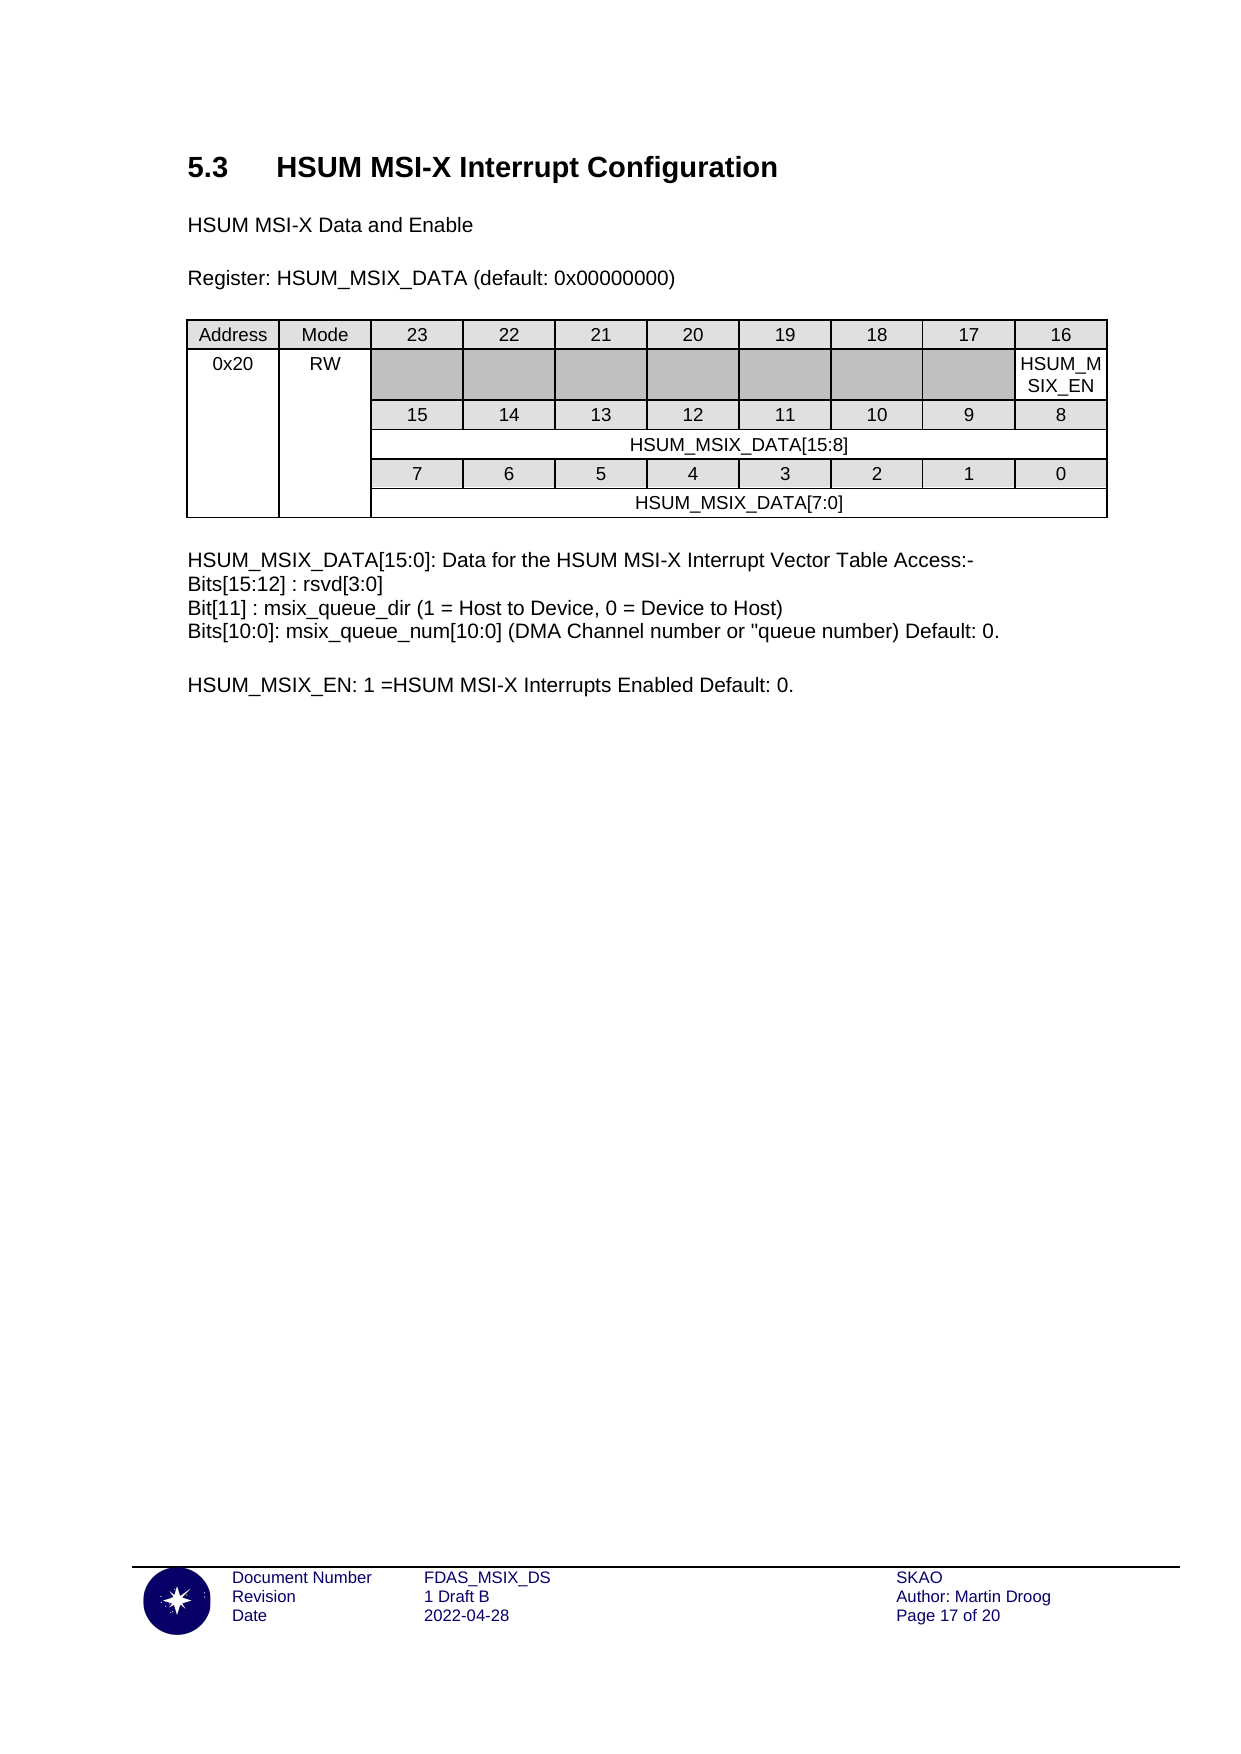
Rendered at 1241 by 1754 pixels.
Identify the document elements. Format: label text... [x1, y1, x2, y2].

table_cell 13 [556, 401, 646, 429]
table_cell 6 [464, 460, 554, 487]
table_header Mode [280, 321, 370, 348]
table_header 23 [372, 321, 462, 348]
table_cell 5 [556, 460, 646, 487]
text HSUM MSI-X Data and Enable [187, 213, 1107, 237]
table_cell 15 [372, 401, 462, 429]
table_cell [832, 350, 922, 399]
table_cell [372, 350, 462, 399]
table_cell 2 [832, 460, 922, 487]
table_cell 14 [464, 401, 554, 429]
text Register: HSUM_MSIX_DATA (default: 0x00000000) [187, 266, 1107, 290]
text HSUM_MSIX_DATA[15:0]: Data for the HSUM MSI-X Interrupt Vector Table Access:- Bits[15:12] : rsvd[3:0] Bit[11] : msix_queue_dir (1 = Host to Device, 0 = Device to Host) Bits[10:0]: msix_queue_num[10:0] (DMA Channel number or "queue number) Default: 0. [187, 547, 1107, 643]
table_header 17 [923, 321, 1014, 348]
table_header Address [188, 321, 278, 348]
subtitle HSUM MSI-X Interrupt Configuration [187, 150, 1107, 183]
table_cell [556, 350, 646, 399]
table_header 18 [832, 321, 922, 348]
table_cell [464, 350, 554, 399]
table_header 16 [1016, 321, 1106, 348]
table_header 22 [464, 321, 554, 348]
table_cell 3 [740, 460, 830, 487]
table_header 21 [556, 321, 646, 348]
table_cell [923, 350, 1014, 399]
table_cell 0x20 [188, 350, 278, 517]
text HSUM_MSIX_EN: 1 =HSUM MSI-X Interrupts Enabled Default: 0. [187, 672, 1107, 696]
table_cell 0 [1016, 460, 1106, 487]
table_cell 10 [832, 401, 922, 429]
table_cell 7 [372, 460, 462, 487]
table_cell 1 [923, 460, 1014, 487]
table_cell 8 [1016, 401, 1106, 429]
table_cell HSUM_MSIX_DATA[15:8] [372, 430, 1106, 458]
table_header 19 [740, 321, 830, 348]
table_cell HSUM_MSIX_EN [1016, 350, 1106, 399]
table_cell 11 [740, 401, 830, 429]
table_header 20 [648, 321, 738, 348]
table_cell RW [280, 350, 370, 517]
table_cell [740, 350, 830, 399]
table_cell 4 [648, 460, 738, 487]
table_cell [648, 350, 738, 399]
table_cell 9 [923, 401, 1014, 429]
picture [143, 1567, 211, 1635]
table_cell 12 [648, 401, 738, 429]
table_cell HSUM_MSIX_DATA[7:0] [372, 489, 1106, 517]
